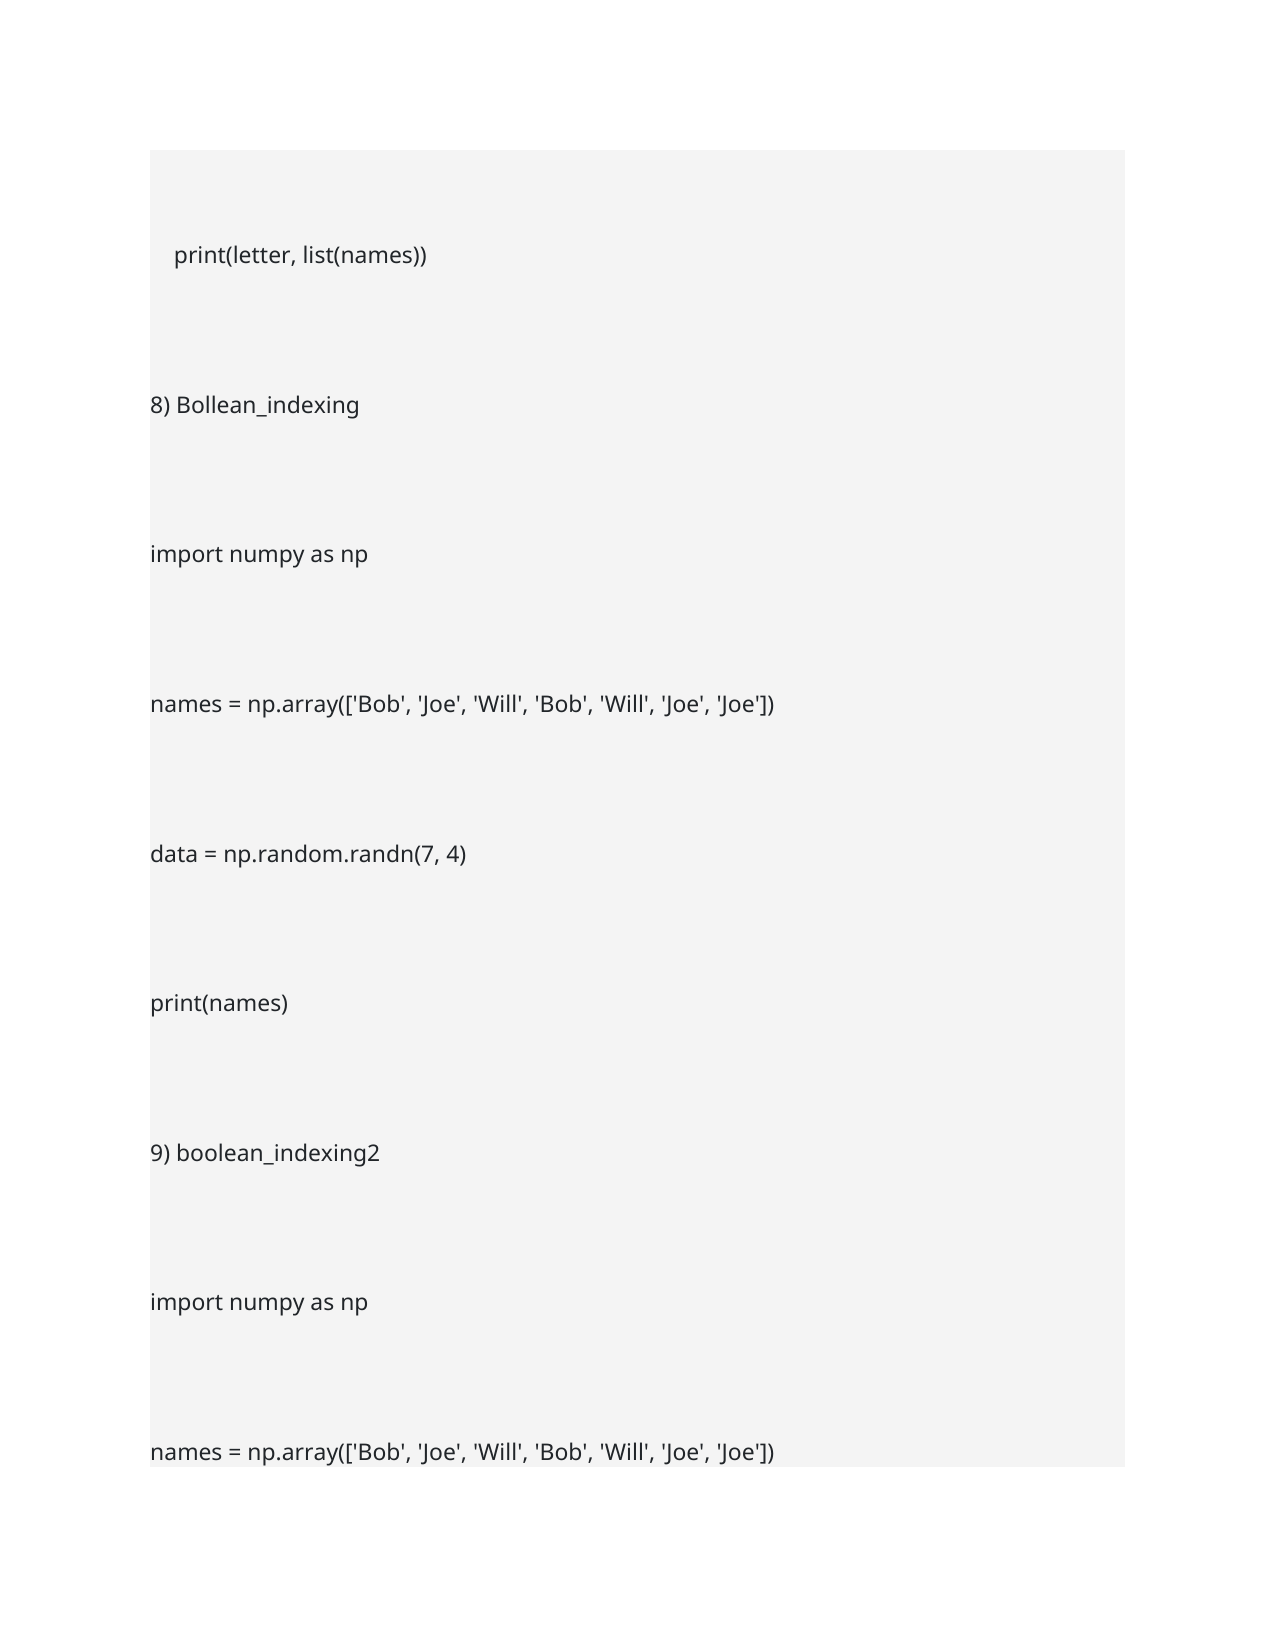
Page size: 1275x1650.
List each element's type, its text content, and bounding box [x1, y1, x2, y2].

text data = np.random.randn(7, 4) [150, 837, 1125, 869]
text print(names) [150, 987, 1125, 1018]
text names = np.array(['Bob', 'Joe', 'Will', 'Bob', 'Will', 'Joe', 'Joe']) [150, 688, 1125, 719]
text names = np.array(['Bob', 'Joe', 'Will', 'Bob', 'Will', 'Joe', 'Joe']) [150, 1436, 1125, 1467]
text print(letter, list(names)) [150, 239, 1125, 270]
text import numpy as np [150, 1286, 1125, 1317]
text 8) Bollean_indexing [150, 389, 1125, 420]
text import numpy as np [150, 538, 1125, 569]
text 9) boolean_indexing2 [150, 1137, 1125, 1168]
